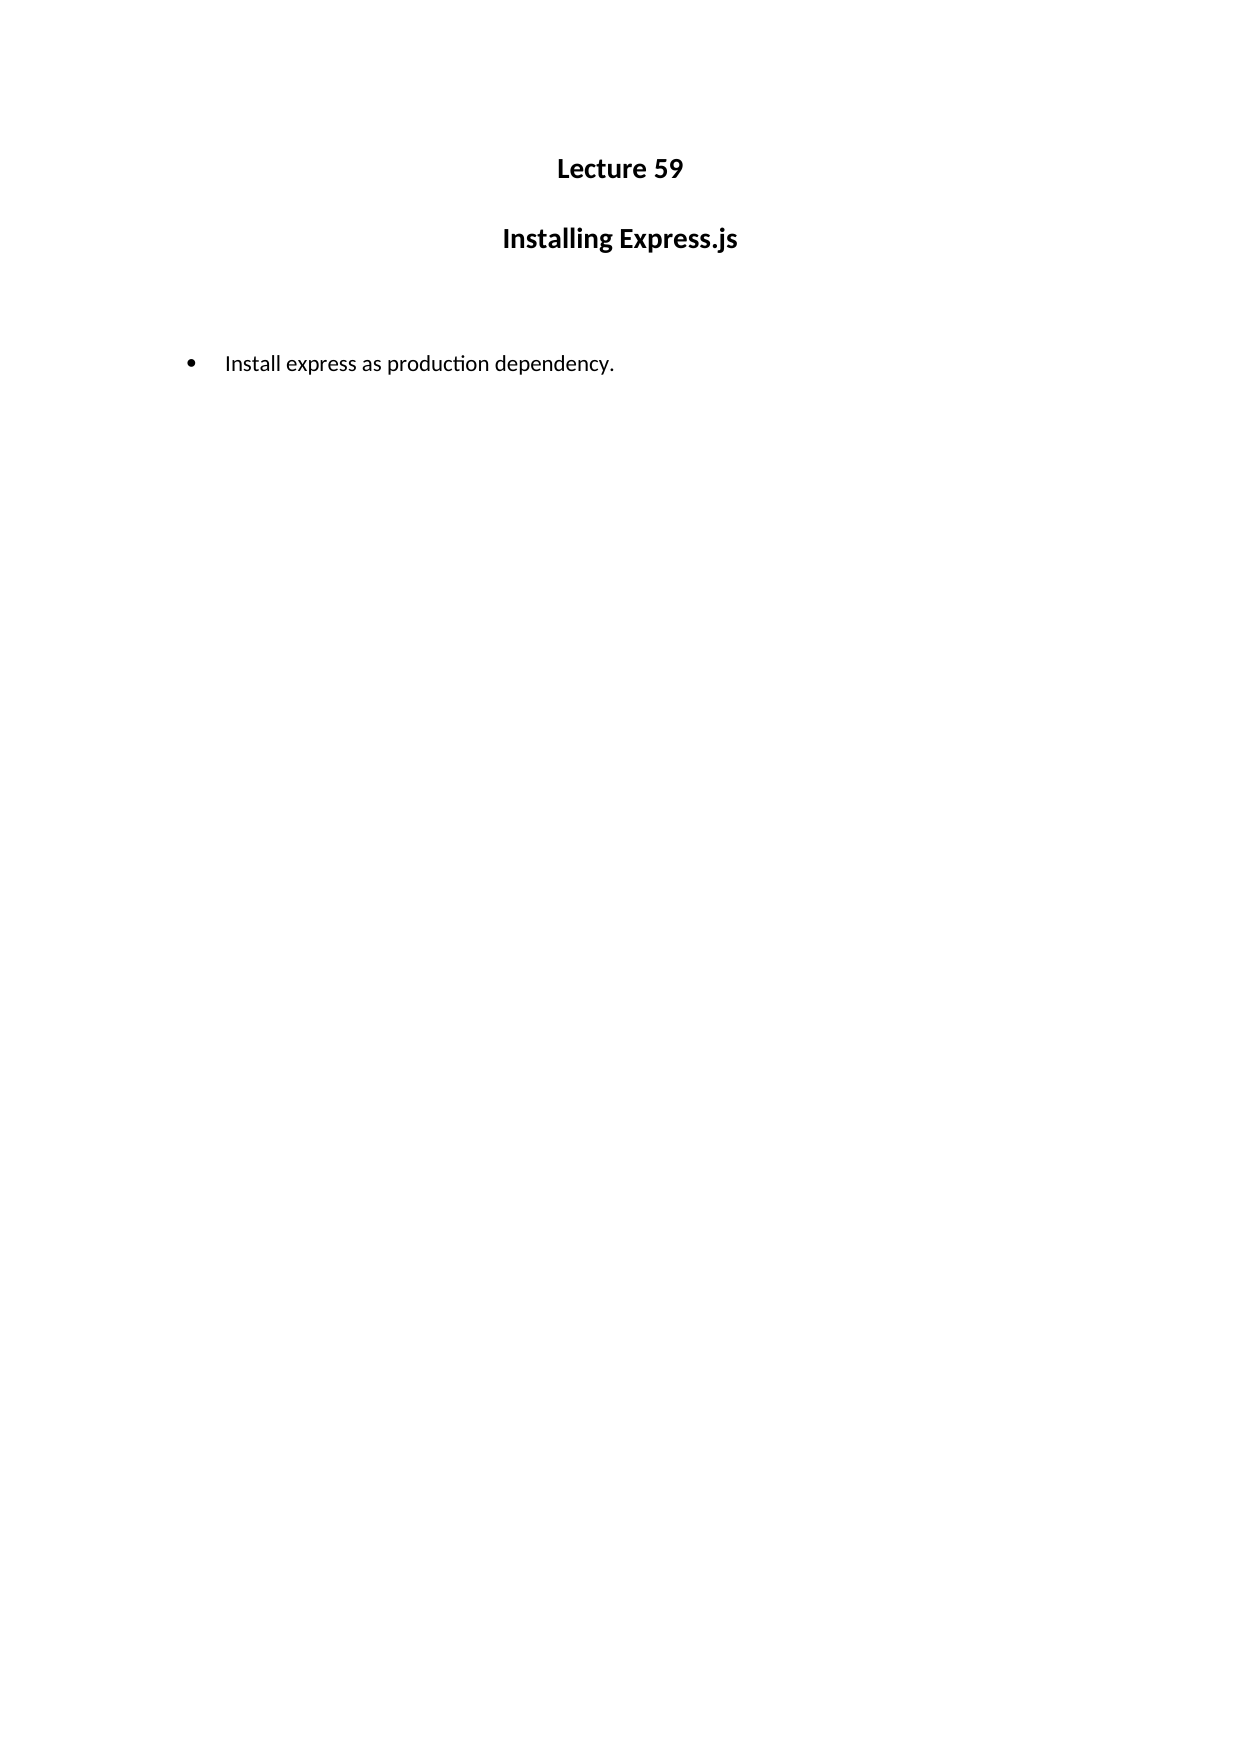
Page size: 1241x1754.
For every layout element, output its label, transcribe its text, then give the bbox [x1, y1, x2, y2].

list Install express as production dependency. [187, 349, 1090, 377]
text Lecture 59 [150, 150, 1090, 186]
text Installing Express.js [150, 220, 1090, 256]
